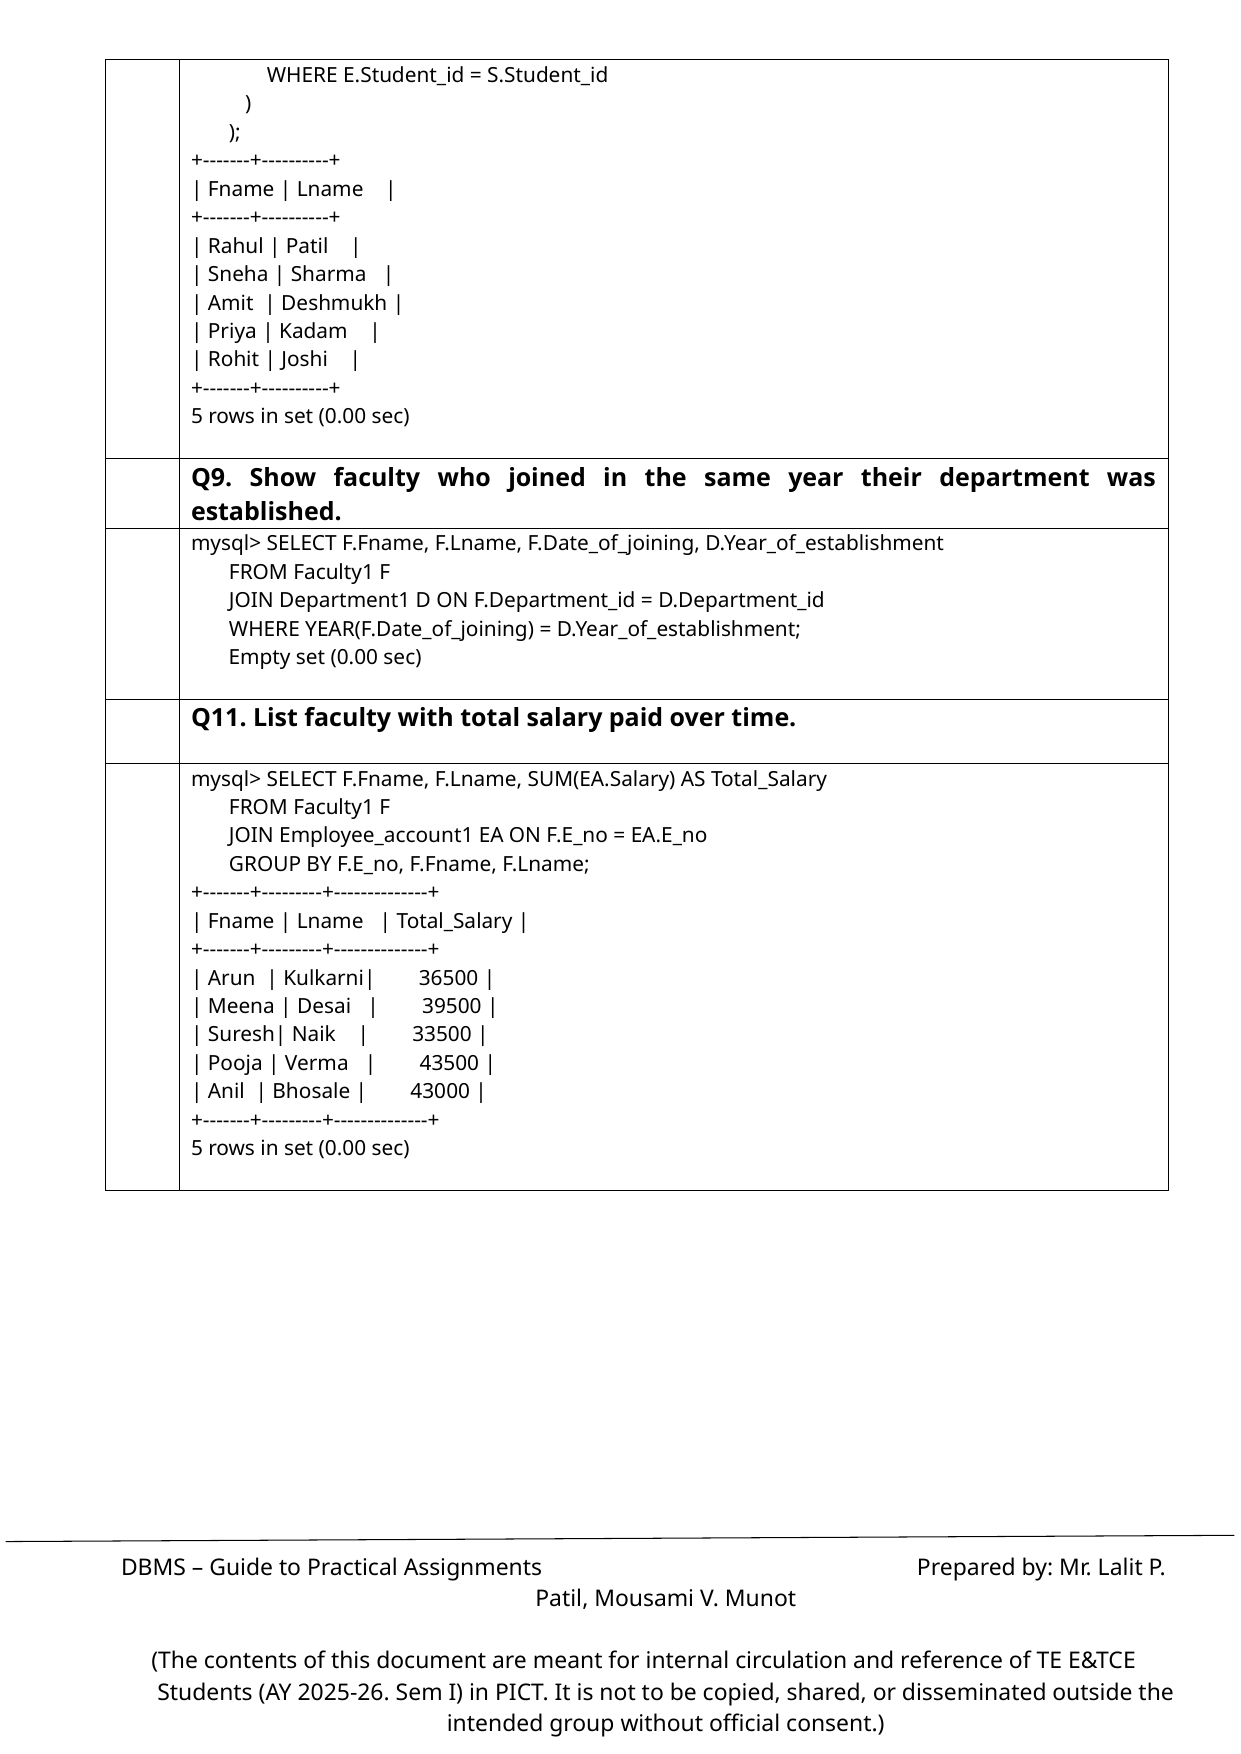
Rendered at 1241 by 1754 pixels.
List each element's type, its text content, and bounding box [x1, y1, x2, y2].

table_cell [180, 60, 1168, 458]
table_cell [106, 764, 179, 1190]
table_cell [106, 529, 179, 699]
table_cell [106, 60, 179, 458]
table_cell mysql> SELECT F.Fname, F.Lname, SUM(EA.Salary) AS Total_Salary FROM Faculty1 F JOIN Employee_account1 EA ON F.E_no = EA.E_no GROUP BY F.E_no, F.Fname, F.Lname; +-------+---------+--------------+ | Fname | Lname | Total_Salary | +-------+---------+--------------+ | Arun | Kulkarni| 36500 | | Meena | Desai | 39500 | | Suresh| Naik | 33500 | | Pooja | Verma | 43500 | | Anil | Bhosale | 43000 | +-------+---------+--------------+ 5 rows in set (0.00 sec) [180, 764, 1168, 1190]
table_cell Q11. List faculty with total salary paid over time. [180, 700, 1168, 763]
table_cell Q9. Show faculty who joined in the same year their department was established. [180, 459, 1168, 527]
table_cell [106, 700, 179, 763]
table_cell mysql> SELECT F.Fname, F.Lname, F.Date_of_joining, D.Year_of_establishment FROM Faculty1 F JOIN Department1 D ON F.Department_id = D.Department_id WHERE YEAR(F.Date_of_joining) = D.Year_of_establishment; Empty set (0.00 sec) [180, 529, 1168, 699]
table_cell [106, 459, 179, 527]
